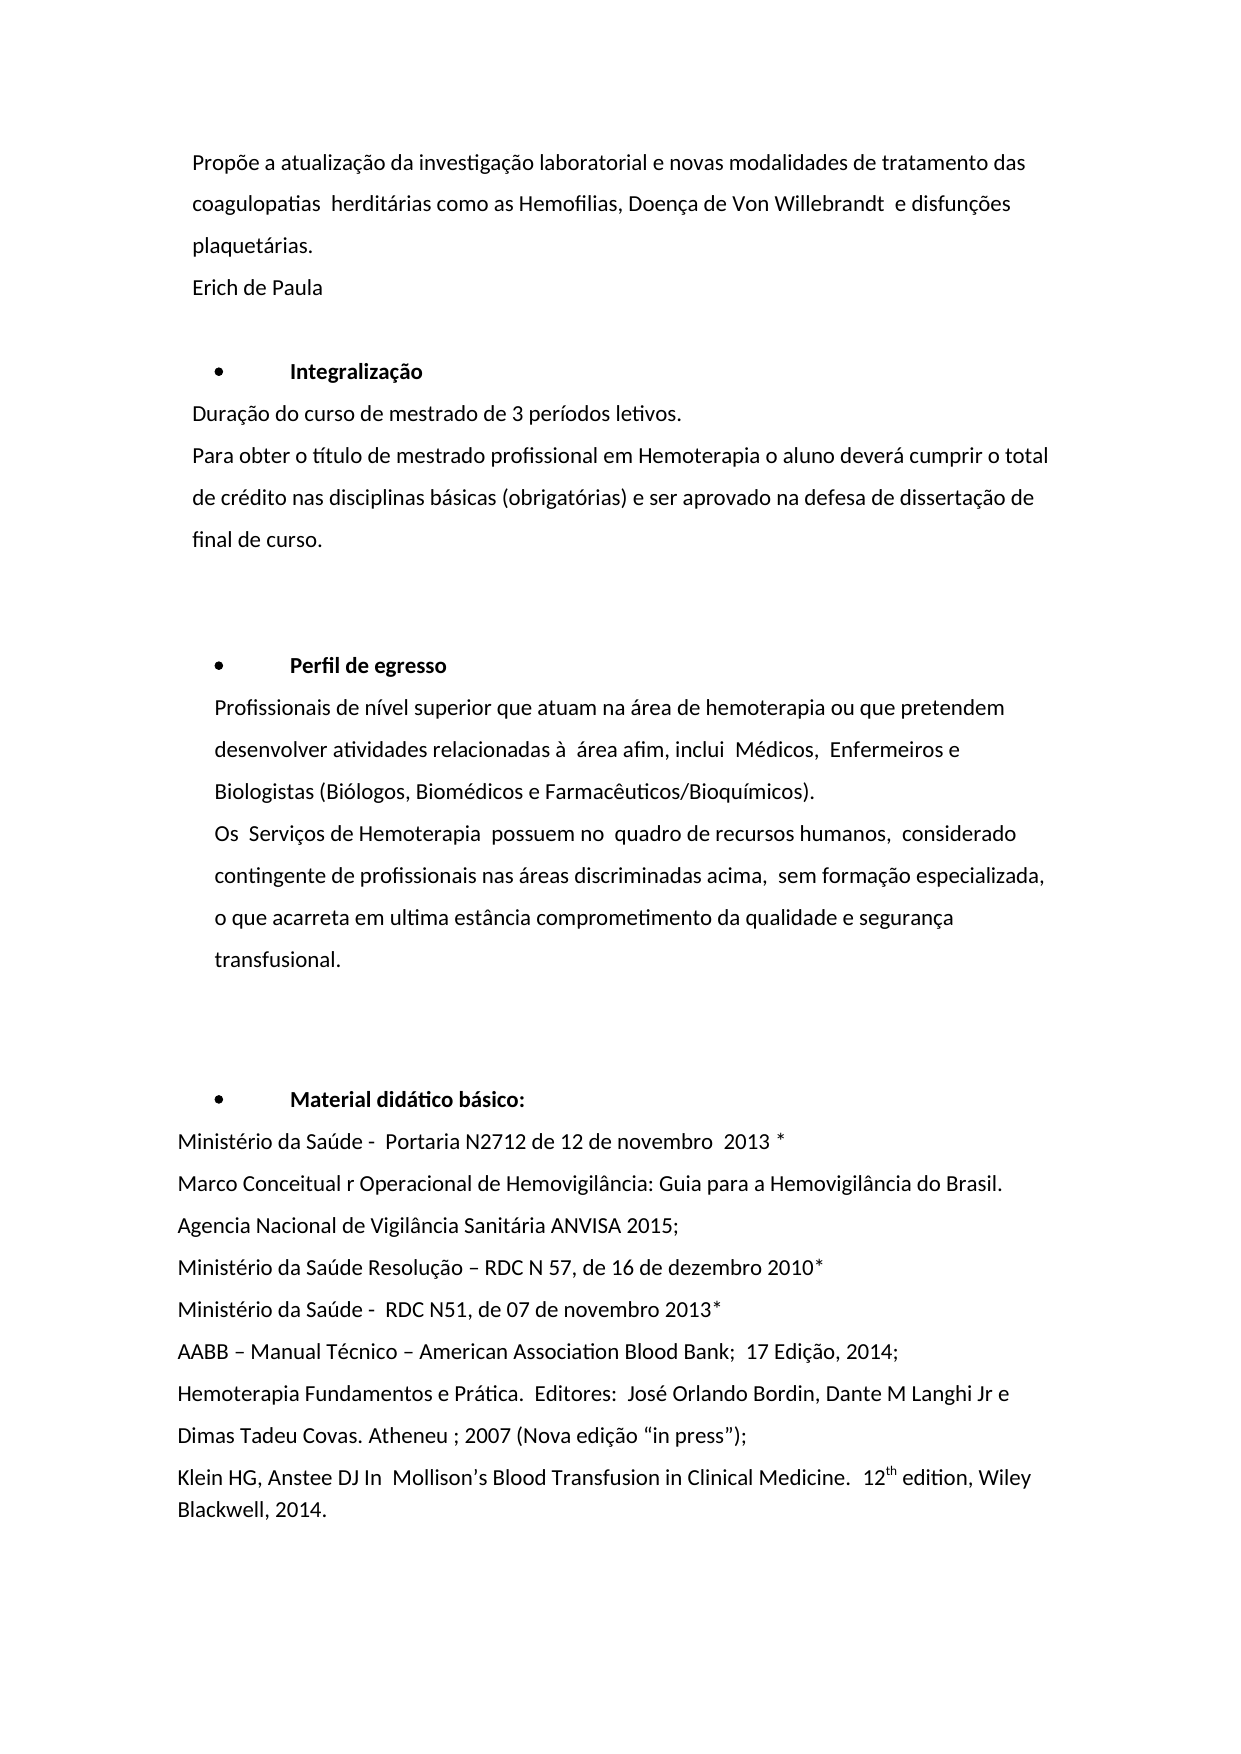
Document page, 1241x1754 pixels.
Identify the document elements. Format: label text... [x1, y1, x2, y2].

text Profissionais de nível superior que atuam na área de hemoterapia ou que pretendem desenvolver atividades relacionadas à área afim, inclui Médicos, Enfermeiros e Biologistas (Biólogos, Biomédicos e Farmacêuticos/Bioquímicos). [214, 693, 1063, 805]
list Integralização [215, 357, 1063, 386]
list Material didático básico: [215, 1085, 1063, 1113]
list Ministério da Saúde - RDC N51, de 07 de novembro 2013* [177, 1295, 1063, 1323]
list Hemoterapia Fundamentos e Prática. Editores: José Orlando Bordin, Dante M Langhi Jr e Dimas Tadeu Covas. Atheneu ; 2007 (Nova edição “in press”); [177, 1379, 1063, 1449]
text Erich de Paula [192, 273, 1063, 302]
list Ministério da Saúde Resolução – RDC N 57, de 16 de dezembro 2010* [177, 1253, 1063, 1281]
list Marco Conceitual r Operacional de Hemovigilância: Guia para a Hemovigilância do Brasil. Agencia Nacional de Vigilância Sanitária ANVISA 2015; [177, 1169, 1063, 1239]
list AABB – Manual Técnico – American Association Blood Bank; 17 Edição, 2014; [177, 1337, 1063, 1365]
list Perfil de egresso [215, 651, 1063, 679]
text Duração do curso de mestrado de 3 períodos letivos. [192, 399, 1063, 427]
list Klein HG, Anstee DJ In Mollison’s Blood Transfusion in Clinical Medicine. 12th edition, Wiley Blackwell, 2014. [177, 1463, 1063, 1523]
list Ministério da Saúde - Portaria N2712 de 12 de novembro 2013 * [177, 1127, 1063, 1155]
text Propõe a atualização da investigação laboratorial e novas modalidades de tratamento das coagulopatias herditárias como as Hemofilias, Doença de Von Willebrandt e disfunções plaquetárias. [192, 148, 1063, 259]
text Para obter o título de mestrado profissional em Hemoterapia o aluno deverá cumprir o total de crédito nas disciplinas básicas (obrigatórias) e ser aprovado na defesa de dissertação de final de curso. [192, 441, 1063, 553]
text Os Serviços de Hemoterapia possuem no quadro de recursos humanos, considerado contingente de profissionais nas áreas discriminadas acima, sem formação especializada, o que acarreta em ultima estância comprometimento da qualidade e segurança transfusional. [214, 819, 1063, 973]
